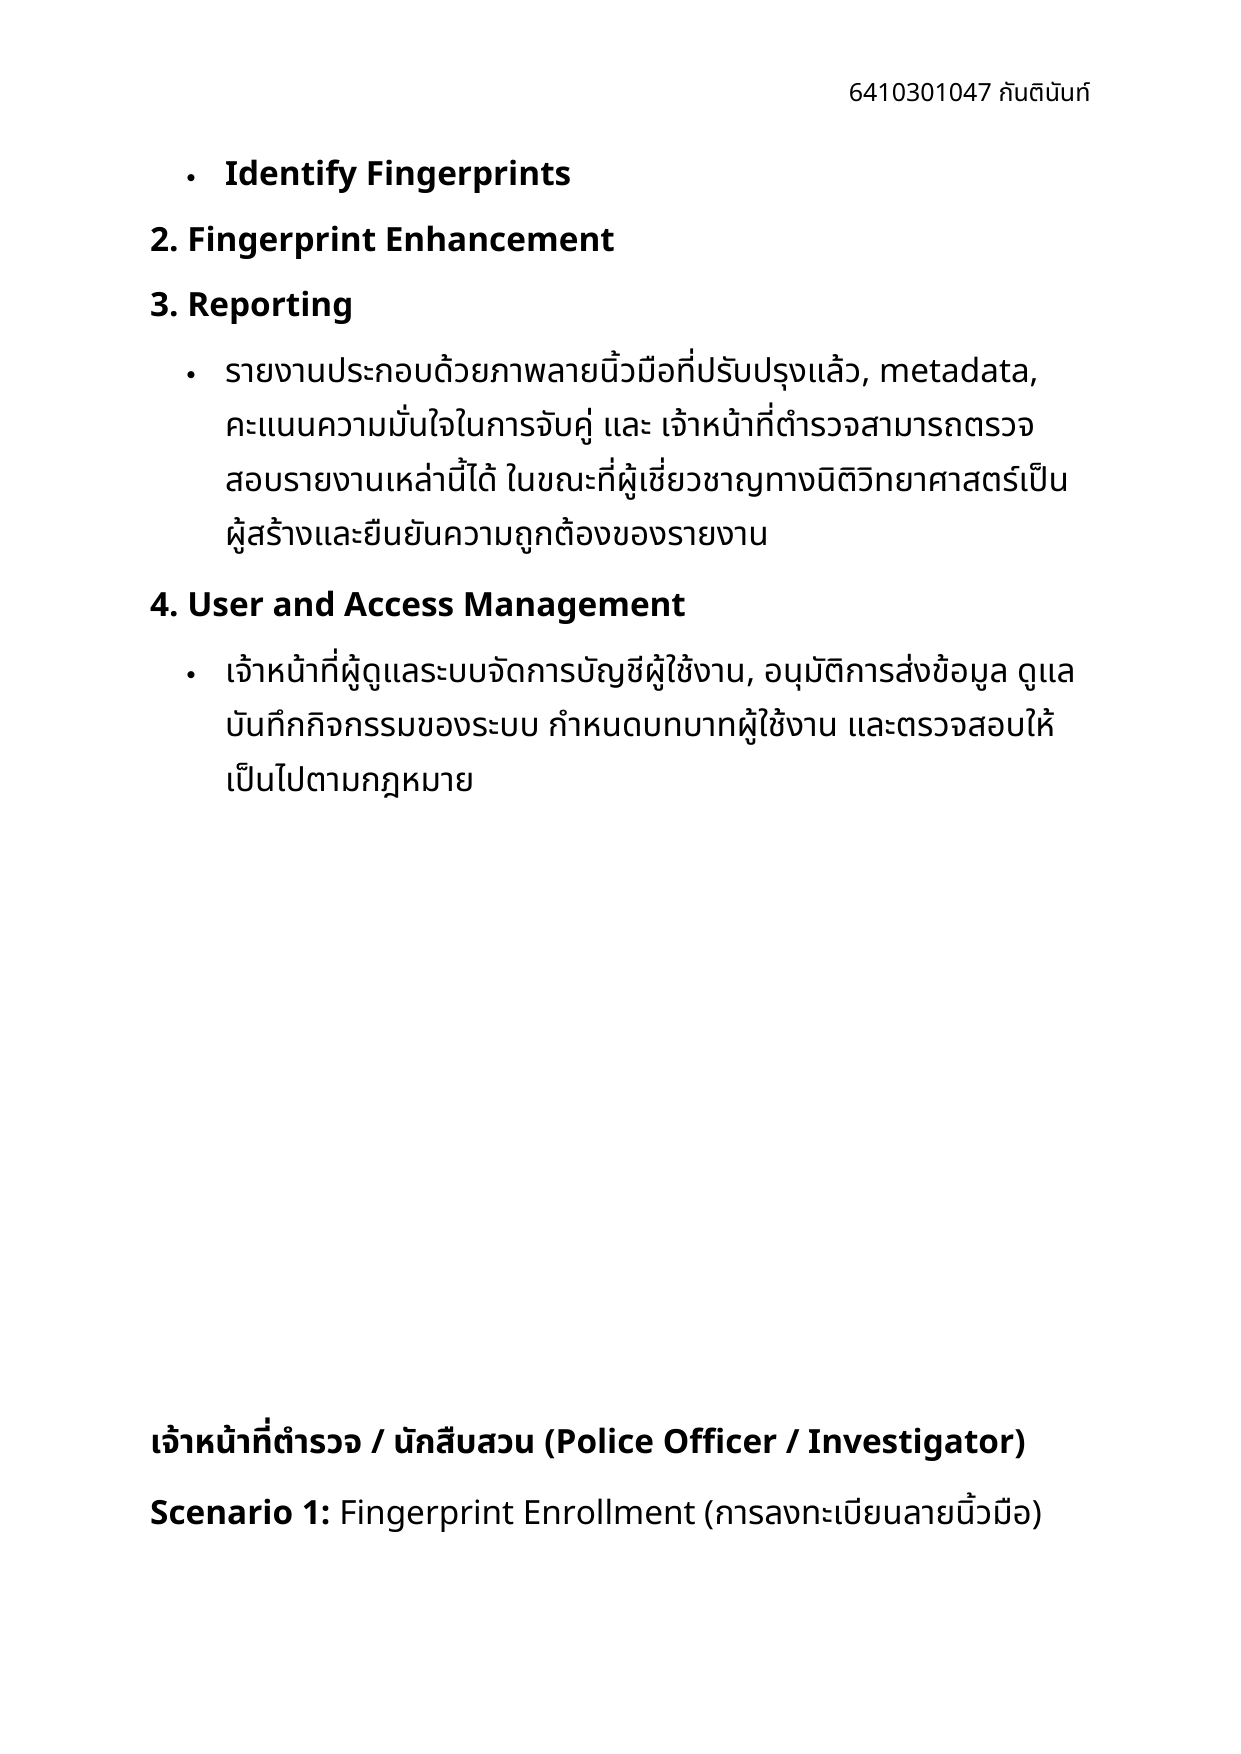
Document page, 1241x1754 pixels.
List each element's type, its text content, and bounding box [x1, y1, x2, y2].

list Identify Fingerprints [187, 150, 1090, 195]
text 3. Reporting [150, 281, 1090, 327]
list เจ้าหน้าที่ผู้ดูแลระบบจัดการบัญชีผู้ใช้งาน, อนุมัติการส่งข้อมูล ดูแลบันทึกกิจกรรมของระบบ กำหนดบทบาทผู้ใช้งาน และตรวจสอบให้เป็นไปตามกฎหมาย [187, 647, 1090, 806]
text 2. Fingerprint Enhancement [150, 216, 1090, 261]
text เจ้าหน้าที่ตำรวจ / นักสืบสวน (Police Officer / Investigator) [150, 1417, 1090, 1468]
list รายงานประกอบด้วยภาพลายนิ้วมือที่ปรับปรุงแล้ว, metadata, คะแนนความมั่นใจในการจับคู่ และ เจ้าหน้าที่ตำรวจสามารถตรวจสอบรายงานเหล่านี้ได้ ในขณะที่ผู้เชี่ยวชาญทางนิติวิทยาศาสตร์เป็นผู้สร้างและยืนยันความถูกต้องของรายงาน [187, 347, 1090, 561]
text Scenario 1: Fingerprint Enrollment (การลงทะเบียนลายนิ้วมือ) [150, 1489, 1090, 1539]
text 4. User and Access Management [150, 581, 1090, 627]
